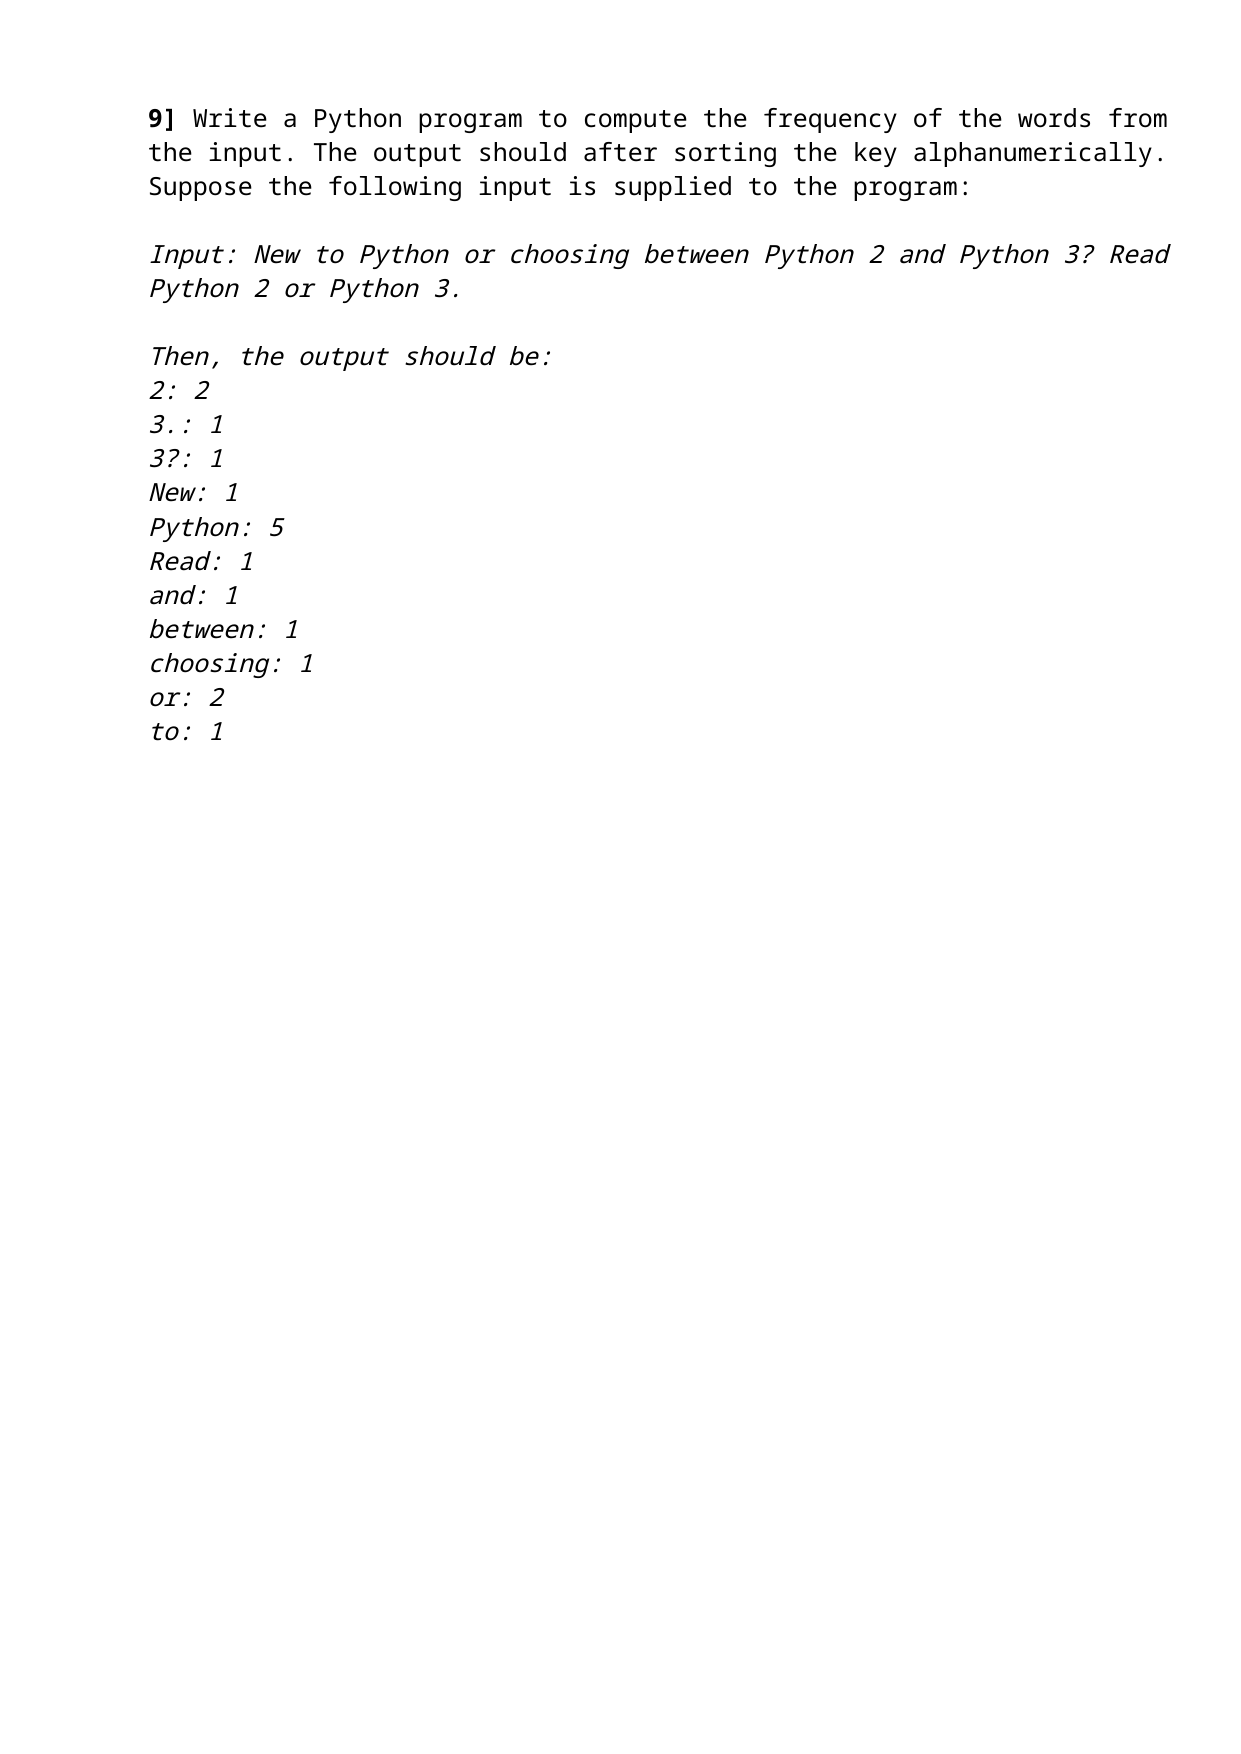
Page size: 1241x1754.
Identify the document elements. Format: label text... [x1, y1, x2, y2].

text 3.: 1 [148, 407, 1181, 441]
text 9] Write a Python program to compute the frequency of the words from the input. The output should after sorting the key alphanumerically. Suppose the following input is supplied to the program: [148, 100, 1181, 203]
text Read: 1 [148, 543, 1181, 577]
text or: 2 [148, 679, 1181, 713]
text choosing: 1 [148, 645, 1181, 679]
text to: 1 [148, 713, 1181, 748]
text 2: 2 [148, 373, 1181, 407]
text 3?: 1 [148, 441, 1181, 475]
text New: 1 [148, 475, 1181, 509]
text Input: New to Python or choosing between Python 2 and Python 3? Read Python 2 or Python 3. [148, 237, 1181, 305]
text Then, the output should be: [148, 339, 1181, 373]
text Python: 5 [148, 509, 1181, 543]
text and: 1 [148, 577, 1181, 611]
text between: 1 [148, 611, 1181, 645]
